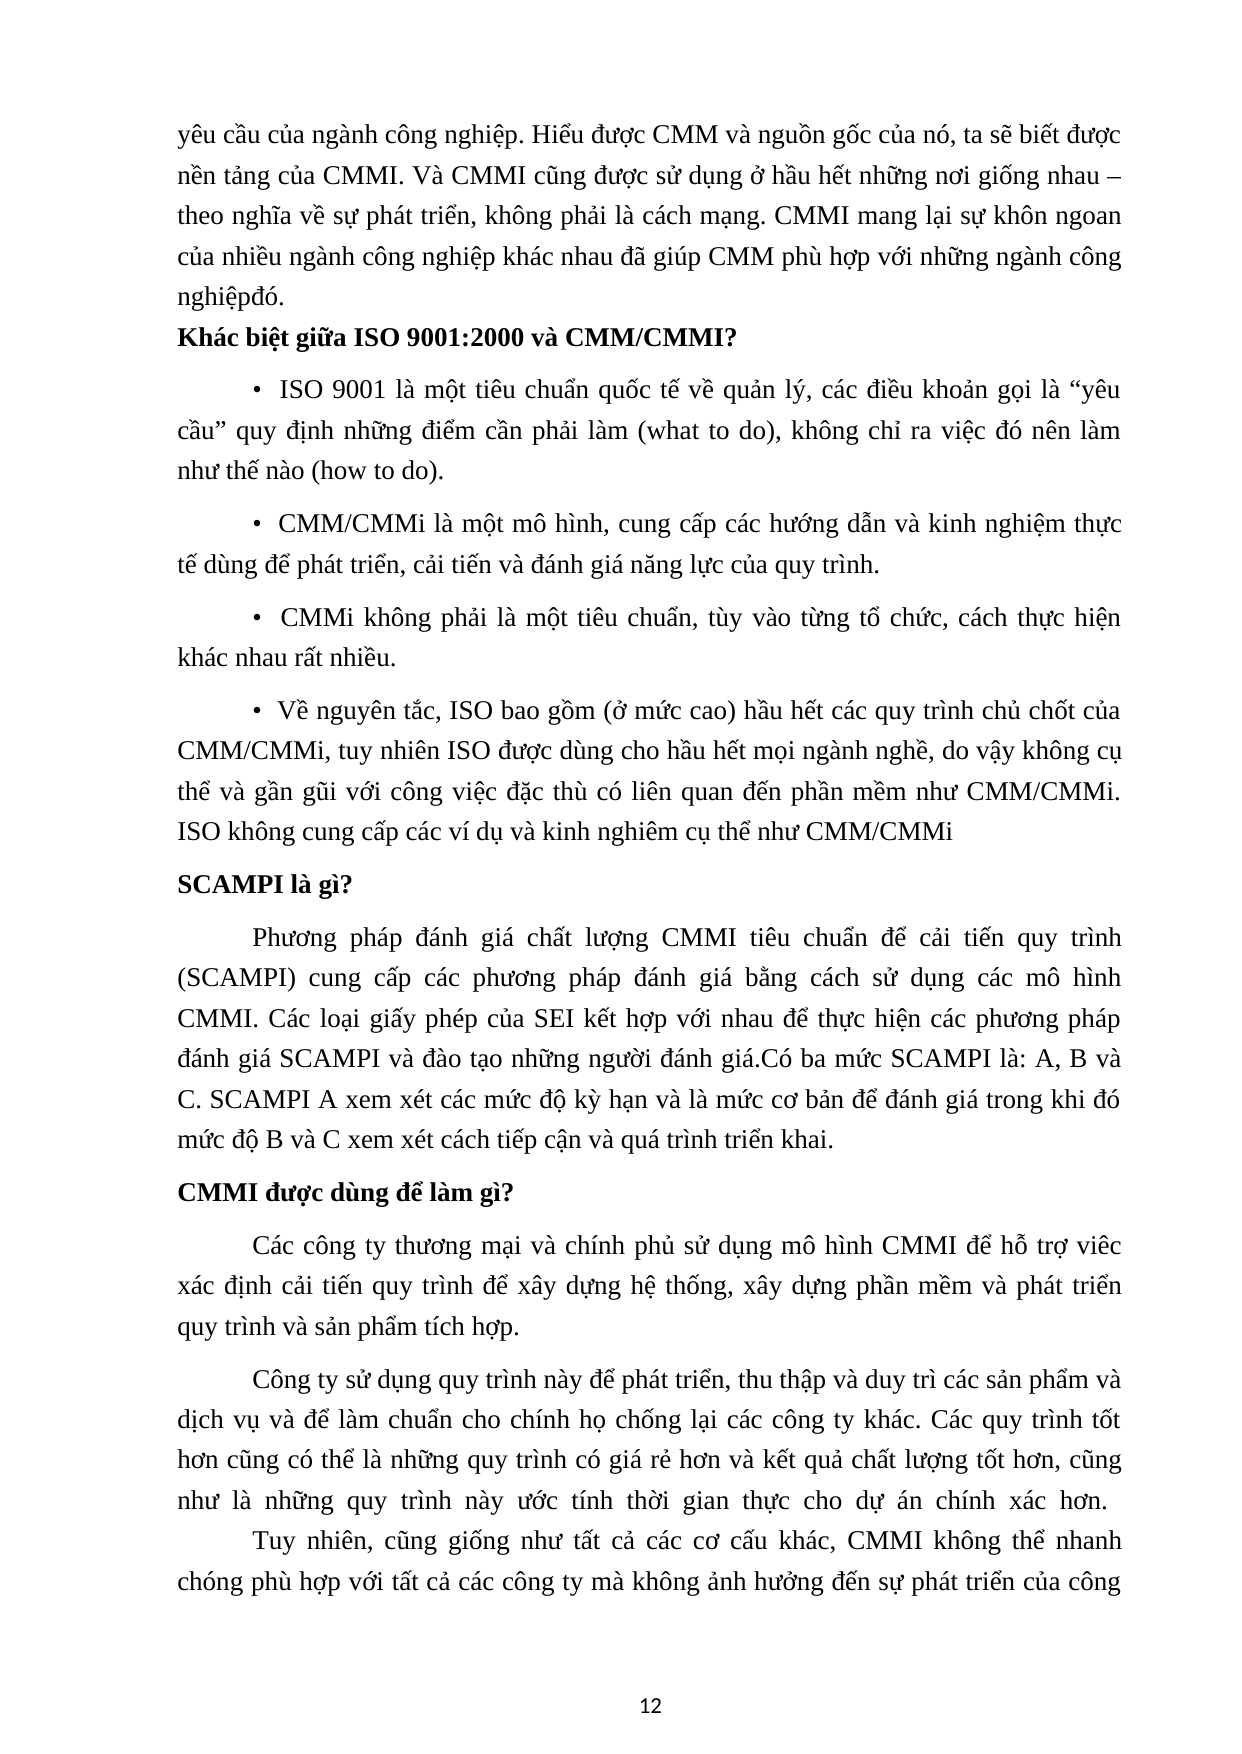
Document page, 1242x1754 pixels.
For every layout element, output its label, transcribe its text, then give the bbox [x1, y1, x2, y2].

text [177, 118, 1123, 352]
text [177, 1363, 1123, 1596]
text • ISO 9001 là một tiêu chuẩn quốc tế về quản lý, các điều khoản gọi là “yêu cầu” quy định những điểm cần phải làm (what to do), không chỉ ra việc đó nên làm như thế nào (how to do). [177, 373, 1123, 486]
text CMMI được dùng để làm gì? [177, 1176, 1123, 1207]
text SCAMPI là gì? [177, 868, 1123, 899]
text • Về nguyên tắc, ISO bao gồm (ở mức cao) hầu hết các quy trình chủ chốt của CMM/CMMi, tuy nhiên ISO được dùng cho hầu hết mọi ngành nghề, do vậy không cụ thể và gần gũi với công việc đặc thù có liên quan đến phần mềm như CMM/CMMi. ISO không cung cấp các ví dụ và kinh nghiêm cụ thể như CMM/CMMi [177, 694, 1123, 846]
text • CMMi không phải là một tiêu chuẩn, tùy vào từng tổ chức, cách thực hiện khác nhau rất nhiều. [177, 601, 1123, 672]
text Các công ty thương mại và chính phủ sử dụng mô hình CMMI để hỗ trợ viêc xác định cải tiến quy trình để xây dựng hệ thống, xây dựng phần mềm và phát triển quy trình và sản phẩm tích hợp. [177, 1229, 1123, 1341]
text • CMM/CMMi là một mô hình, cung cấp các hướng dẫn và kinh nghiệm thực tế dùng để phát triển, cải tiến và đánh giá năng lực của quy trình. [177, 507, 1123, 579]
text Phương pháp đánh giá chất lượng CMMI tiêu chuẩn để cải tiến quy trình (SCAMPI) cung cấp các phương pháp đánh giá bằng cách sử dụng các mô hình CMMI. Các loại giấy phép của SEI kết hợp với nhau để thực hiện các phương pháp đánh giá SCAMPI và đào tạo những người đánh giá.Có ba mức SCAMPI là: A, B và C. SCAMPI A xem xét các mức độ kỳ hạn và là mức cơ bản để đánh giá trong khi đó mức độ B và C xem xét cách tiếp cận và quá trình triển khai. [177, 921, 1123, 1154]
